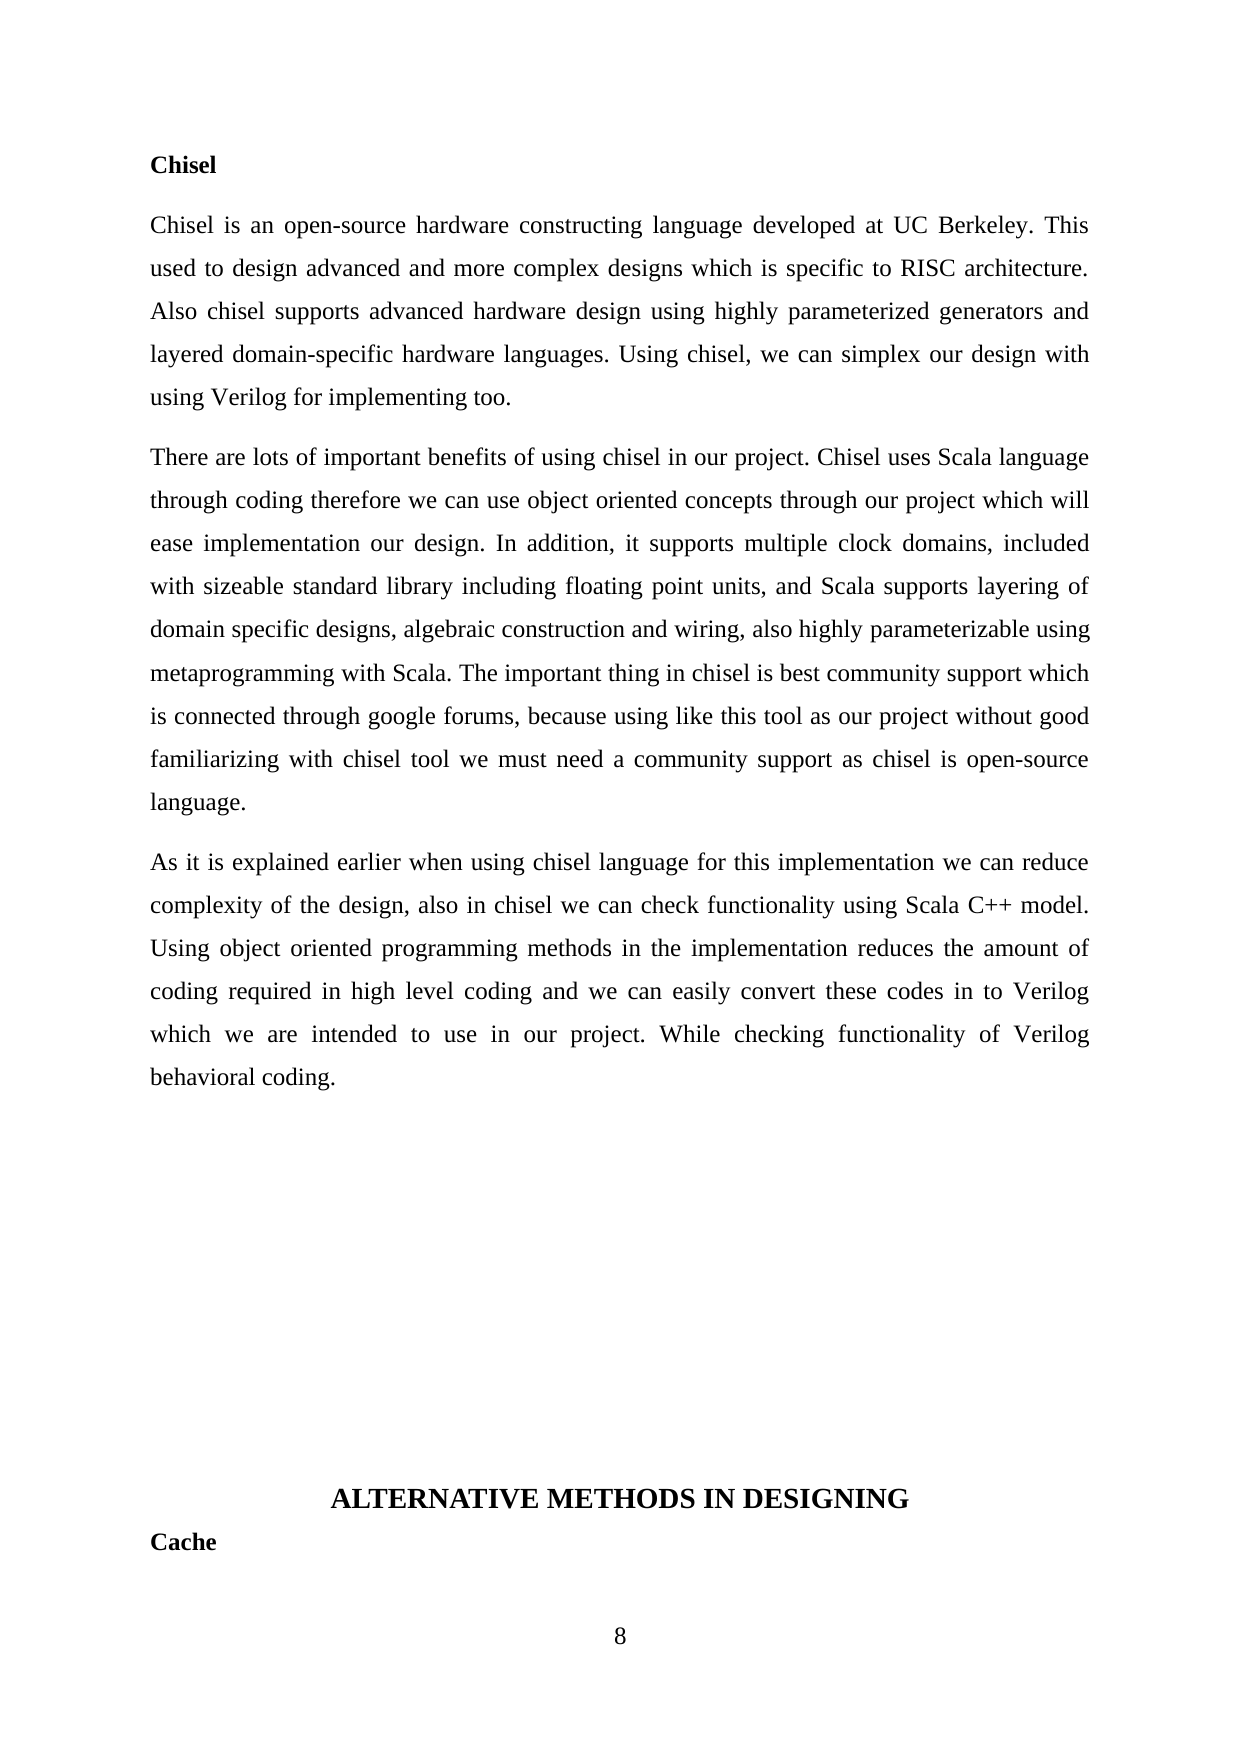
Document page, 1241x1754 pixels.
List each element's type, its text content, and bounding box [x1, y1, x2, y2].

subtitle Alternative methods in designing [150, 1481, 1090, 1514]
subtitle Cache [150, 1527, 1090, 1556]
text As it is explained earlier when using chisel language for this implementation we can reduce complexity of the design, also in chisel we can check functionality using Scala C++ model. Using object oriented programming methods in the implementation reduces the amount of coding required in high level coding and we can easily convert these codes in to Verilog which we are intended to use in our project. While checking functionality of Verilog behavioral coding. [150, 847, 1090, 1091]
subtitle Chisel [150, 150, 1090, 179]
text There are lots of important benefits of using chisel in our project. Chisel uses Scala language through coding therefore we can use object oriented concepts through our project which will ease implementation our design. In addition, it supports multiple clock domains, included with sizeable standard library including floating point units, and Scala supports layering of domain specific designs, algebraic construction and wiring, also highly parameterizable using metaprogramming with Scala. The important thing in chisel is best community support which is connected through google forums, because using like this tool as our project without good familiarizing with chisel tool we must need a community support as chisel is open-source language. [150, 442, 1090, 816]
text Chisel is an open-source hardware constructing language developed at UC Berkeley. This used to design advanced and more complex designs which is specific to RISC architecture. Also chisel supports advanced hardware design using highly parameterized generators and layered domain-specific hardware languages. Using chisel, we can simplex our design with using Verilog for implementing too. [150, 210, 1090, 411]
